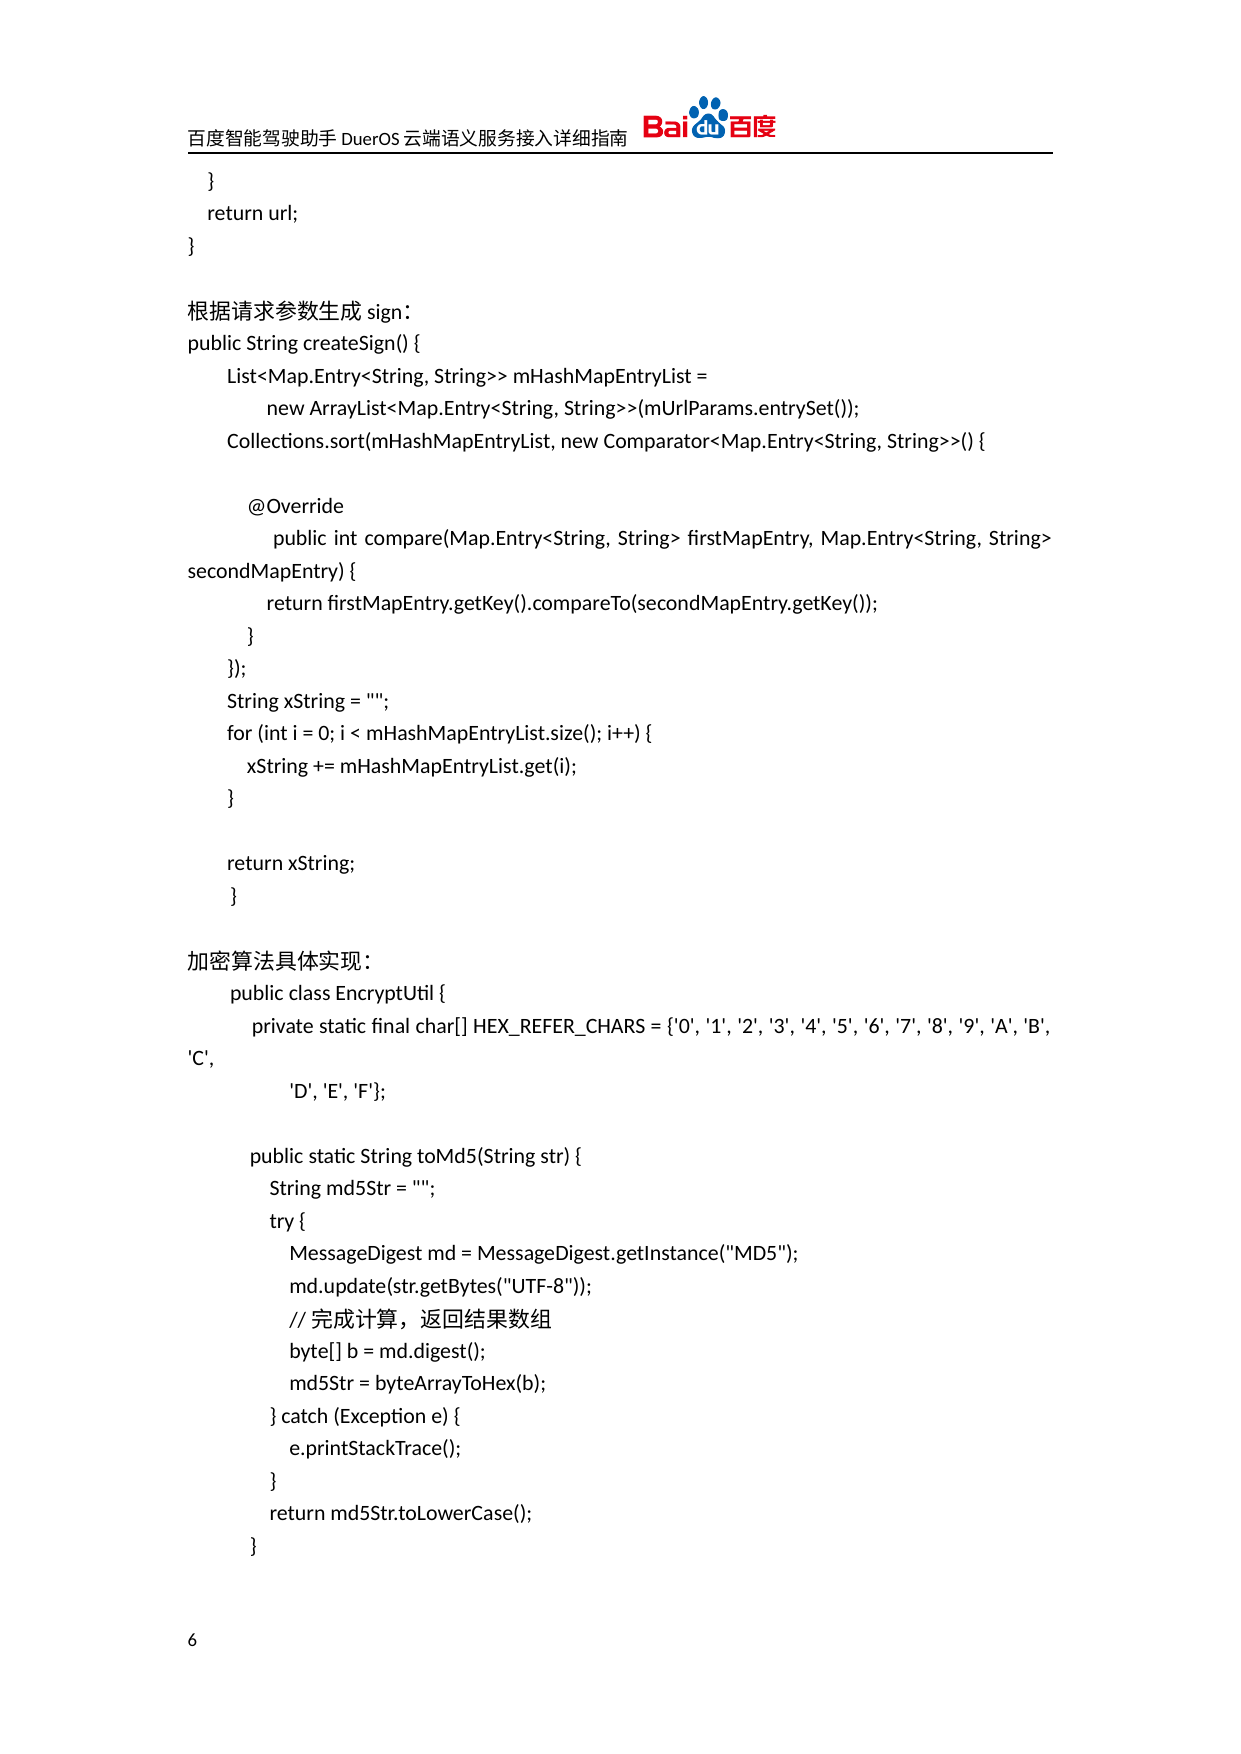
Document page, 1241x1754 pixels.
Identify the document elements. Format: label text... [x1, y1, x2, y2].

text e.printStackTrace(); [187, 1431, 1053, 1464]
text } [187, 1464, 1053, 1496]
text public String createSign() { [187, 326, 1053, 359]
text return xString; [187, 846, 1053, 879]
text Collections.sort(mHashMapEntryList, new Comparator<Map.Entry<String, String>>() { [187, 424, 1053, 456]
picture [628, 88, 785, 145]
text String md5Str = ""; [187, 1171, 1053, 1204]
text List<Map.Entry<String, String>> mHashMapEntryList = [187, 359, 1053, 391]
text private static final char[] HEX_REFER_CHARS = {'0', '1', '2', '3', '4', '5', '6', '7', '8', '9', 'A', 'B', 'C', [187, 1009, 1053, 1074]
text byte[] b = md.digest(); [187, 1334, 1053, 1366]
text md.update(str.getBytes("UTF-8")); [187, 1269, 1053, 1301]
text 根据请求参数生成sign： [187, 294, 1053, 326]
text MessageDigest md = MessageDigest.getInstance("MD5"); [187, 1236, 1053, 1269]
text // 完成计算，返回结果数组 [187, 1301, 1053, 1334]
text } [187, 879, 1053, 911]
text } [187, 164, 1053, 196]
text } [187, 1529, 1053, 1561]
text return md5Str.toLowerCase(); [187, 1496, 1053, 1529]
text new ArrayList<Map.Entry<String, String>>(mUrlParams.entrySet()); [187, 391, 1053, 424]
text public int compare(Map.Entry<String, String> firstMapEntry, Map.Entry<String, String> secondMapEntry) { [187, 521, 1053, 586]
text return firstMapEntry.getKey().compareTo(secondMapEntry.getKey()); [187, 586, 1053, 619]
text md5Str = byteArrayToHex(b); [187, 1366, 1053, 1399]
text } [187, 619, 1053, 651]
text return url; [187, 196, 1053, 229]
text } catch (Exception e) { [187, 1399, 1053, 1431]
text } [187, 781, 1053, 814]
text } [187, 229, 1053, 261]
text @Override [187, 489, 1053, 521]
text public class EncryptUtil { [187, 976, 1053, 1009]
text for (int i = 0; i < mHashMapEntryList.size(); i++) { [187, 716, 1053, 749]
text xString += mHashMapEntryList.get(i); [187, 749, 1053, 781]
text 加密算法具体实现： [187, 944, 1053, 976]
text }); [187, 651, 1053, 684]
text String xString = ""; [187, 684, 1053, 716]
text try { [187, 1204, 1053, 1236]
text 'D', 'E', 'F'}; [187, 1074, 1053, 1106]
text public static String toMd5(String str) { [187, 1139, 1053, 1171]
